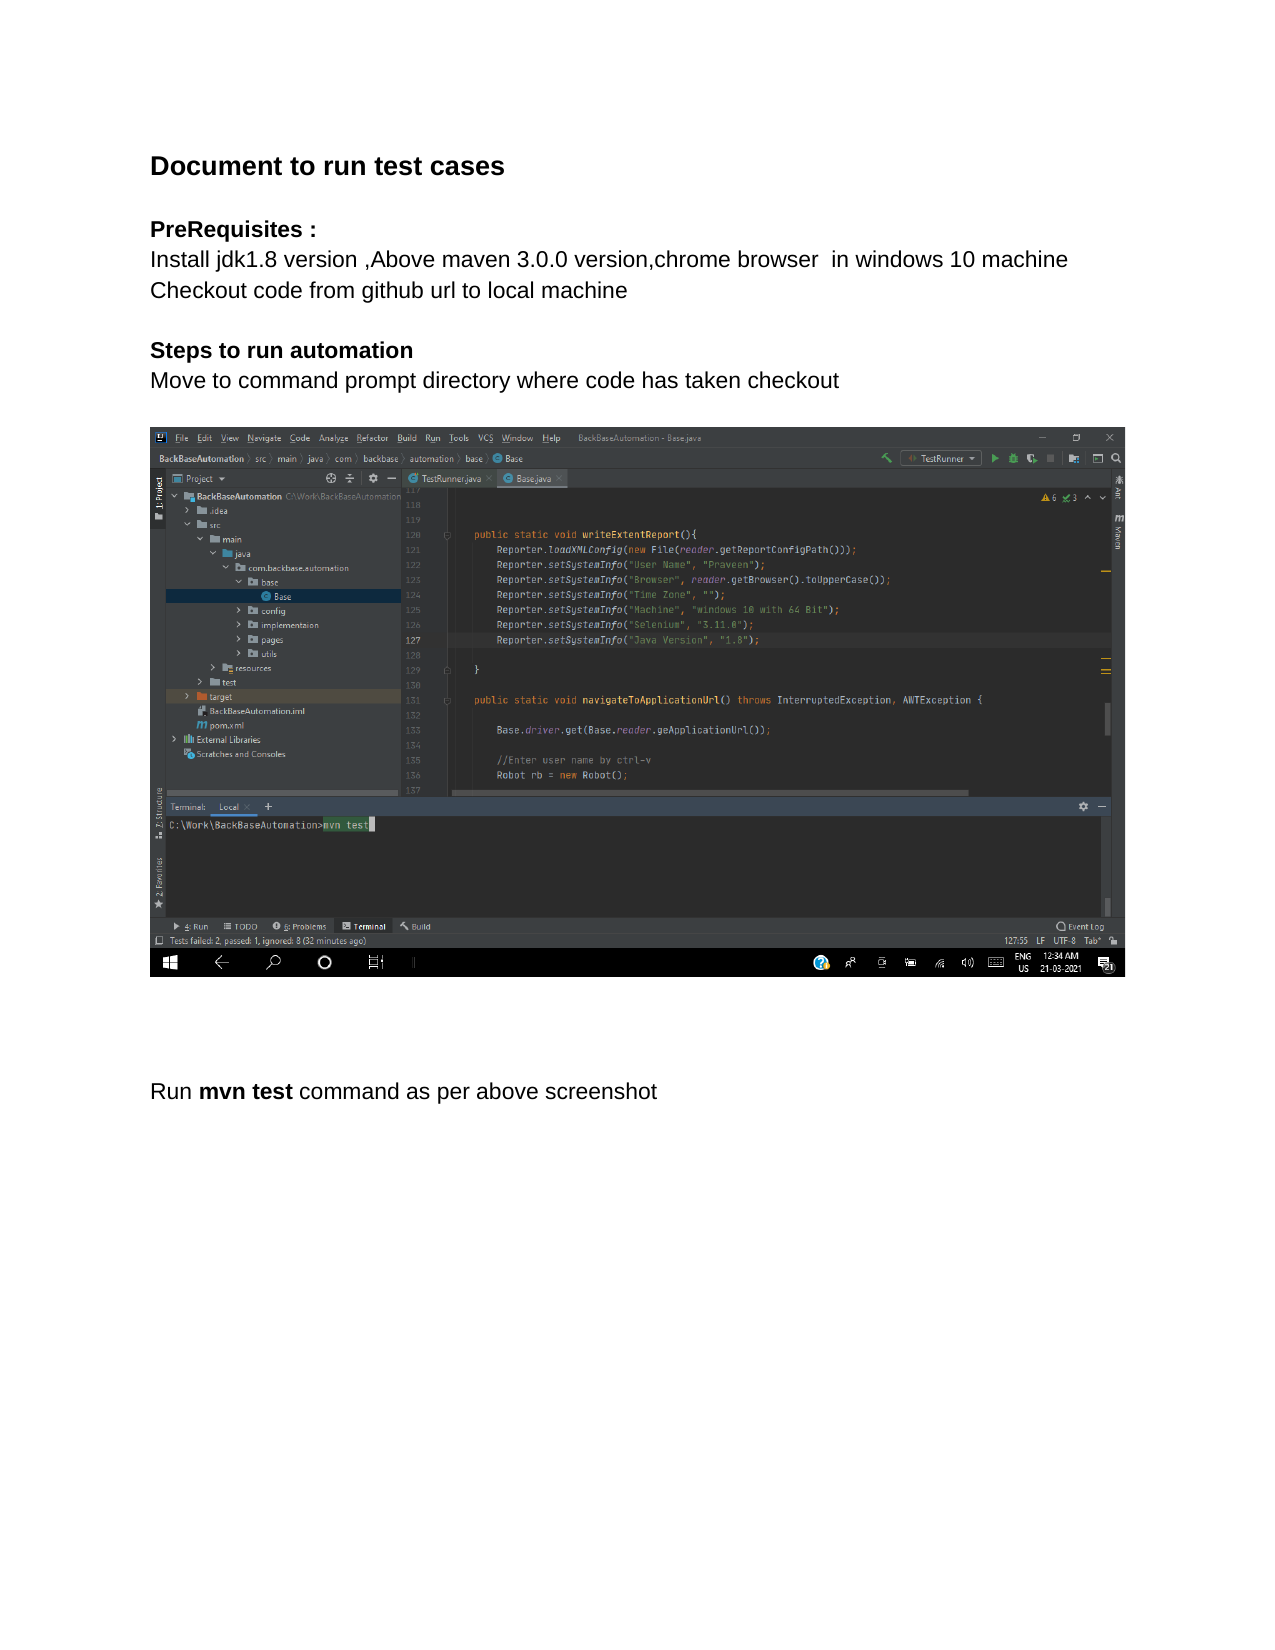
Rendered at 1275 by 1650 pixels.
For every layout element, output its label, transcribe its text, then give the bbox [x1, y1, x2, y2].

text Move to command prompt directory where code has taken checkout [150, 367, 1125, 393]
text Document to run test cases [150, 150, 1125, 181]
text Install jdk1.8 version ,Above maven 3.0.0 version,chrome browser in windows 10 machine [150, 246, 1125, 273]
text Run mvn test command as per above screenshot [150, 1078, 1125, 1105]
picture [150, 427, 1125, 1045]
text Checkout code from github url to local machine [150, 277, 1125, 303]
text PreRequisites : [150, 216, 1125, 242]
text Steps to run automation [150, 337, 1125, 363]
